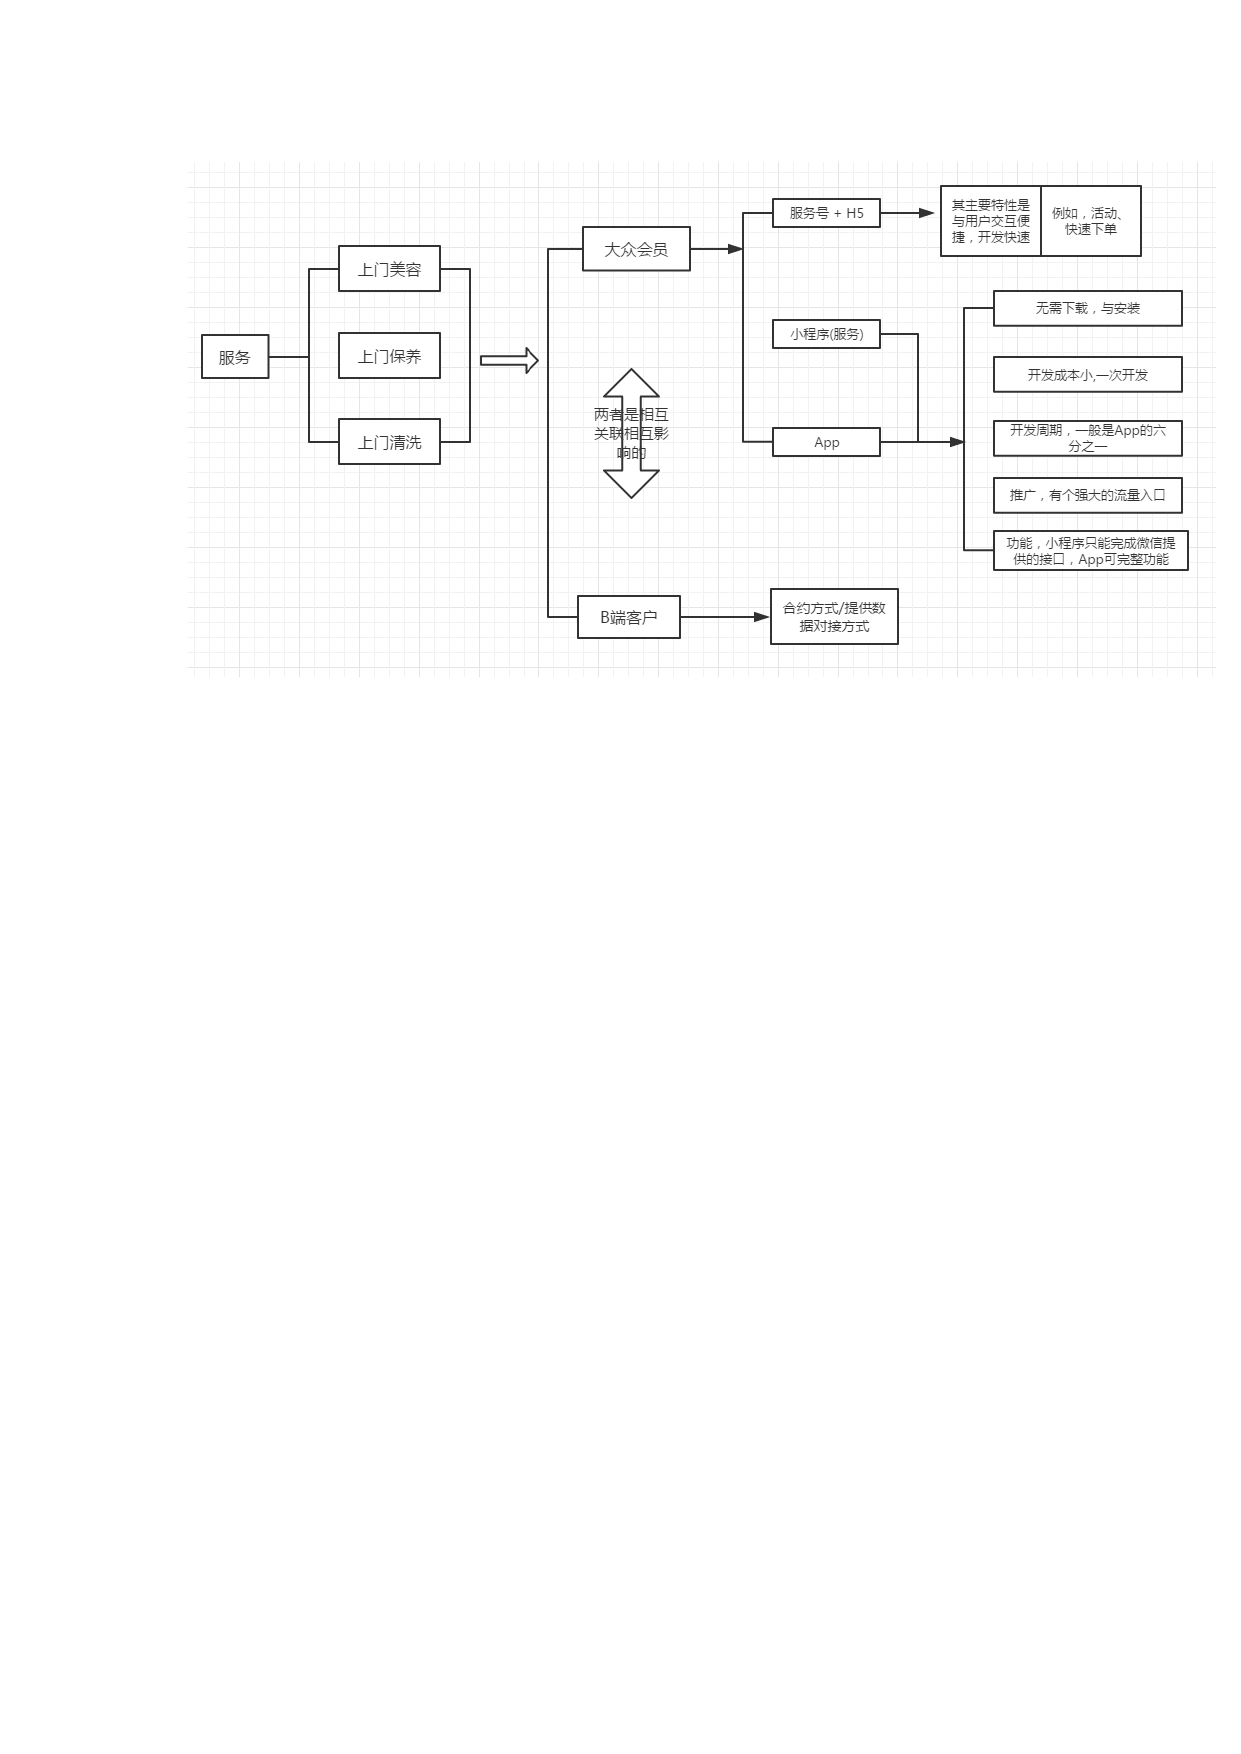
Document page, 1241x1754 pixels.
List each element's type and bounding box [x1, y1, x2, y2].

picture [187, 162, 1216, 677]
